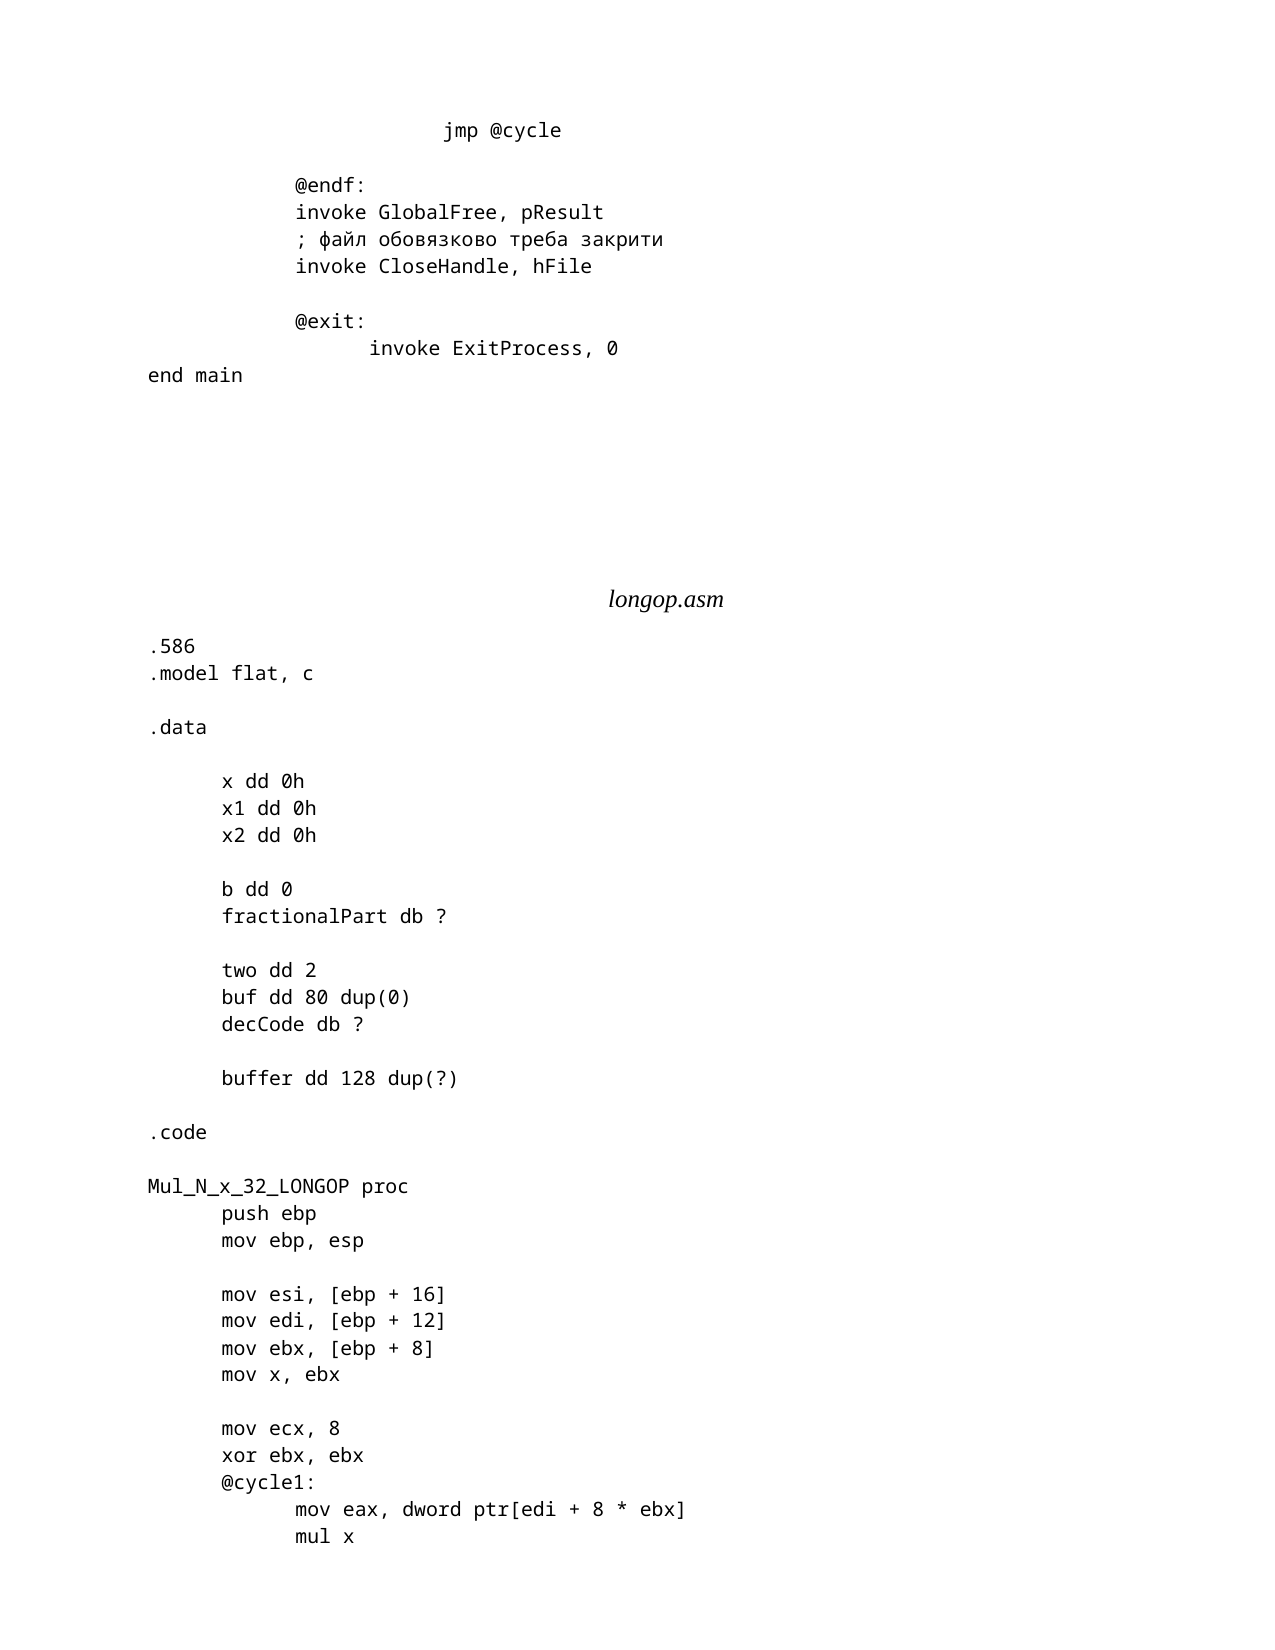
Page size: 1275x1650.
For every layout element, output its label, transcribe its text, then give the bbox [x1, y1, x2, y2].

text mov esi, [ebp + 16] [148, 1280, 1186, 1307]
text @cycle1: [148, 1469, 1186, 1496]
text invoke CloseHandle, hFile [148, 252, 1186, 279]
text mov edi, [ebp + 12] [148, 1307, 1186, 1334]
text buffer dd 128 dup(?) [148, 1064, 1186, 1091]
text .586 [148, 632, 1186, 659]
text mov ebp, esp [148, 1226, 1186, 1253]
text xor ebx, ebx [148, 1442, 1186, 1469]
text longop.asm [148, 584, 1186, 613]
text mov ecx, 8 [148, 1415, 1186, 1442]
text jmp @cycle [148, 117, 1186, 143]
text x dd 0h [148, 767, 1186, 794]
text b dd 0 [148, 875, 1186, 902]
text .model flat, c [148, 659, 1186, 686]
text .code [148, 1118, 1186, 1145]
text decCode db ? [148, 1010, 1186, 1037]
text @endf: [148, 172, 1186, 198]
text @exit: [148, 307, 1186, 334]
text mov ebx, [ebp + 8] [148, 1334, 1186, 1361]
text end main [148, 361, 1186, 388]
text invoke ExitProcess, 0 [148, 334, 1186, 361]
text x2 dd 0h [148, 821, 1186, 848]
text buf dd 80 dup(0) [148, 983, 1186, 1010]
text ; файл обовязково треба закрити [148, 226, 1186, 252]
text x1 dd 0h [148, 794, 1186, 821]
text mov eax, dword ptr[edi + 8 * ebx] [148, 1496, 1186, 1523]
text invoke GlobalFree, pResult [148, 198, 1186, 226]
text push ebp [148, 1199, 1186, 1226]
text two dd 2 [148, 956, 1186, 983]
text mul x [148, 1523, 1186, 1549]
text mov x, ebx [148, 1361, 1186, 1388]
text .data [148, 713, 1186, 740]
text fractionalPart db ? [148, 902, 1186, 929]
text Mul_N_x_32_LONGOP proc [148, 1172, 1186, 1199]
